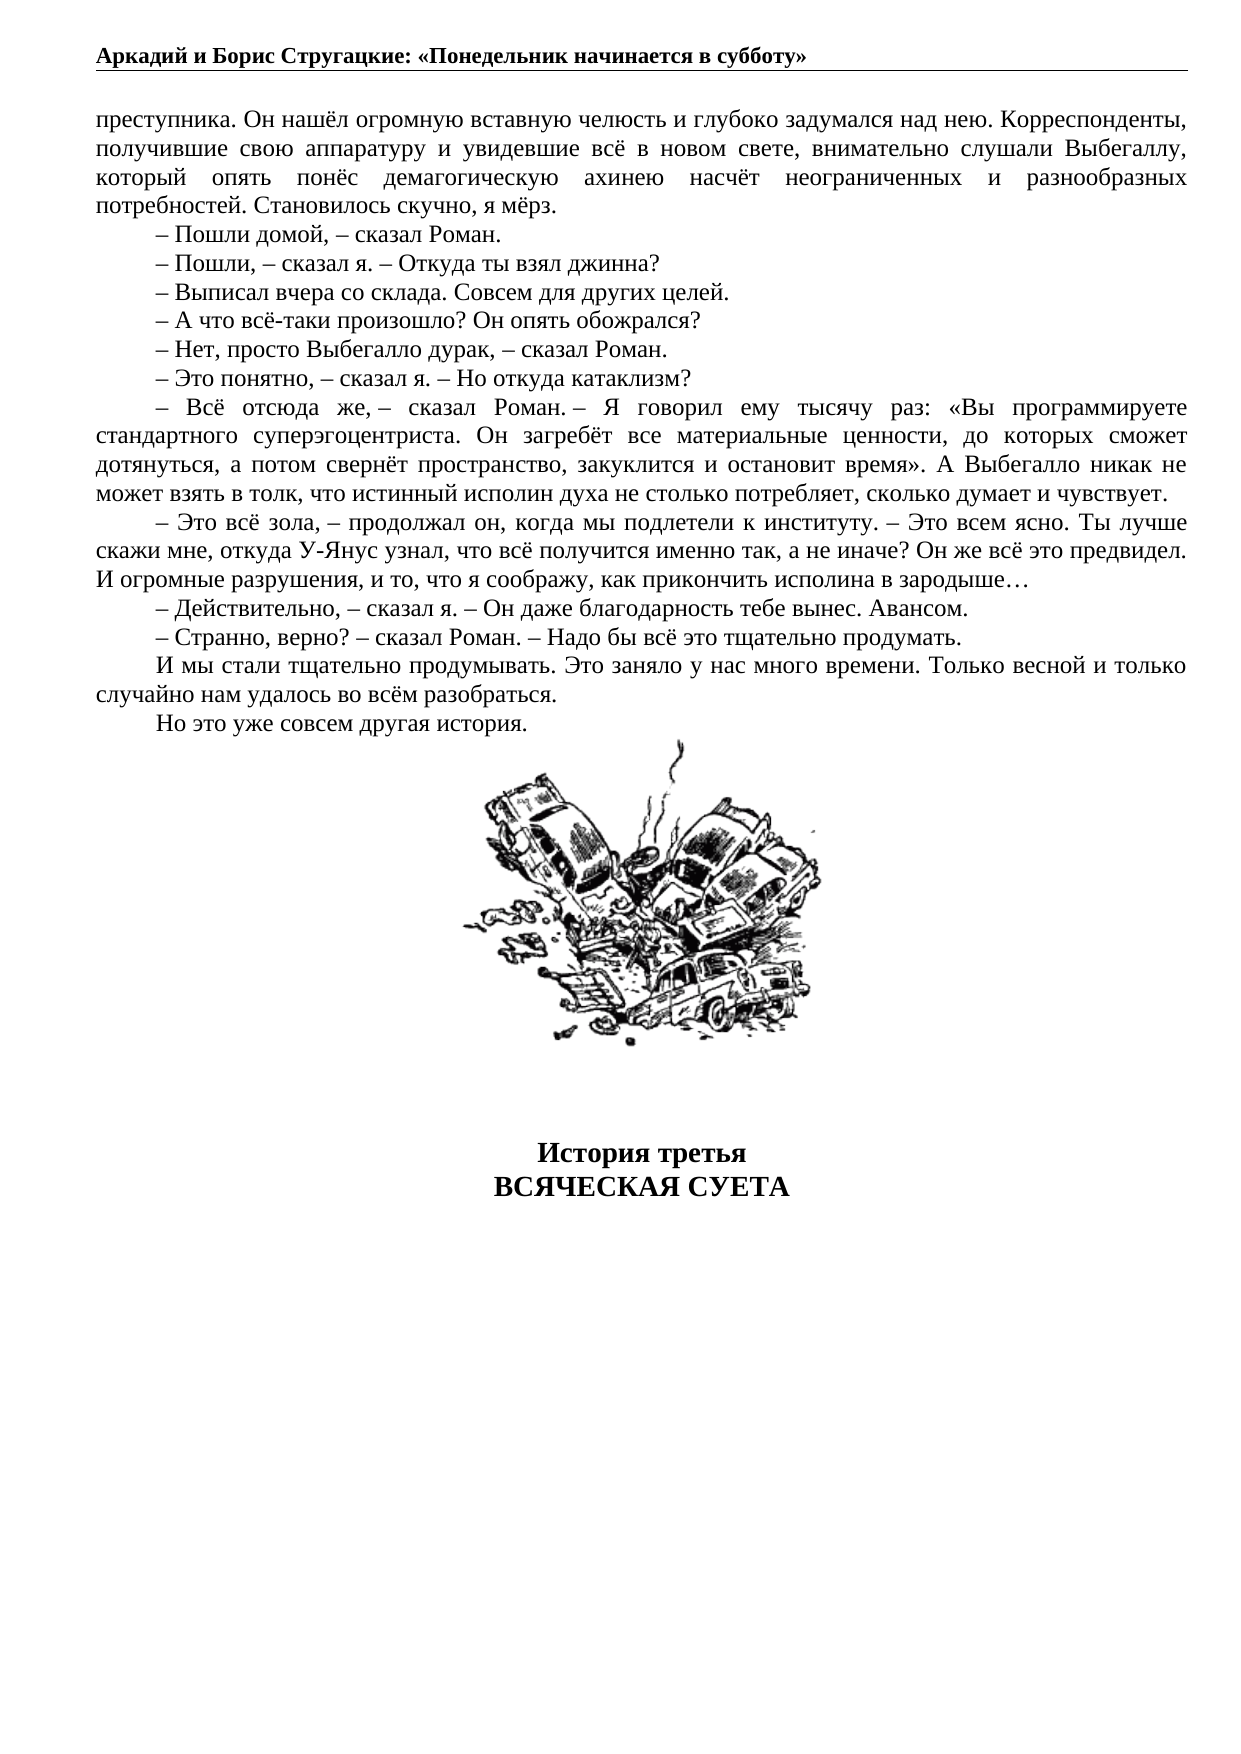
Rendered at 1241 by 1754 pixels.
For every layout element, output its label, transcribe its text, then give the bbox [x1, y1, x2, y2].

subtitle ВСЯЧЕСКАЯ СУЕТА [96, 1169, 1188, 1202]
text Но это уже совсем другая история. [96, 708, 1188, 737]
text – А что всё-таки произошло? Он опять обожрался? [96, 305, 1188, 334]
text – Выписал вчера со склада. Совсем для других целей. [96, 277, 1188, 305]
text – Пошли, – сказал я. – Откуда ты взял джинна? [96, 248, 1188, 277]
text И мы стали тщательно продумывать. Это заняло у нас много времени. Только весной и только случайно нам удалось во всём разобраться. [96, 650, 1188, 708]
text – Это понятно, – сказал я. – Но откуда катаклизм? [96, 363, 1188, 392]
text – Всё отсюда же, – сказал Роман. – Я говорил ему тысячу раз: «Вы программируете стандартного суперэгоцентриста. Он загребёт все материальные ценности, до которых сможет дотянуться, а потом свернёт пространство, закуклится и остановит время». А Выбегалло никак не может взять в толк, что истинный исполин духа не столько потребляет, сколько думает и чувствует. [96, 392, 1188, 507]
subtitle История третья [96, 1135, 1188, 1169]
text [96, 104, 1188, 219]
text – Действительно, – сказал я. – Он даже благодарность тебе вынес. Авансом. [96, 593, 1188, 622]
text – Это всё зола, – продолжал он, когда мы подлетели к институту. – Это всем ясно. Ты лучше скажи мне, откуда У-Янус узнал, что всё получится именно так, а не иначе? Он же всё это предвидел. И огромные разрушения, и то, что я соображу, как прикончить исполина в зародыше… [96, 507, 1188, 593]
text – Странно, верно? – сказал Роман. – Надо бы всё это тщательно продумать. [96, 622, 1188, 650]
text – Пошли домой, – сказал Роман. [96, 219, 1188, 248]
picture [459, 736, 825, 1050]
text – Нет, просто Выбегалло дурак, – сказал Роман. [96, 334, 1188, 363]
